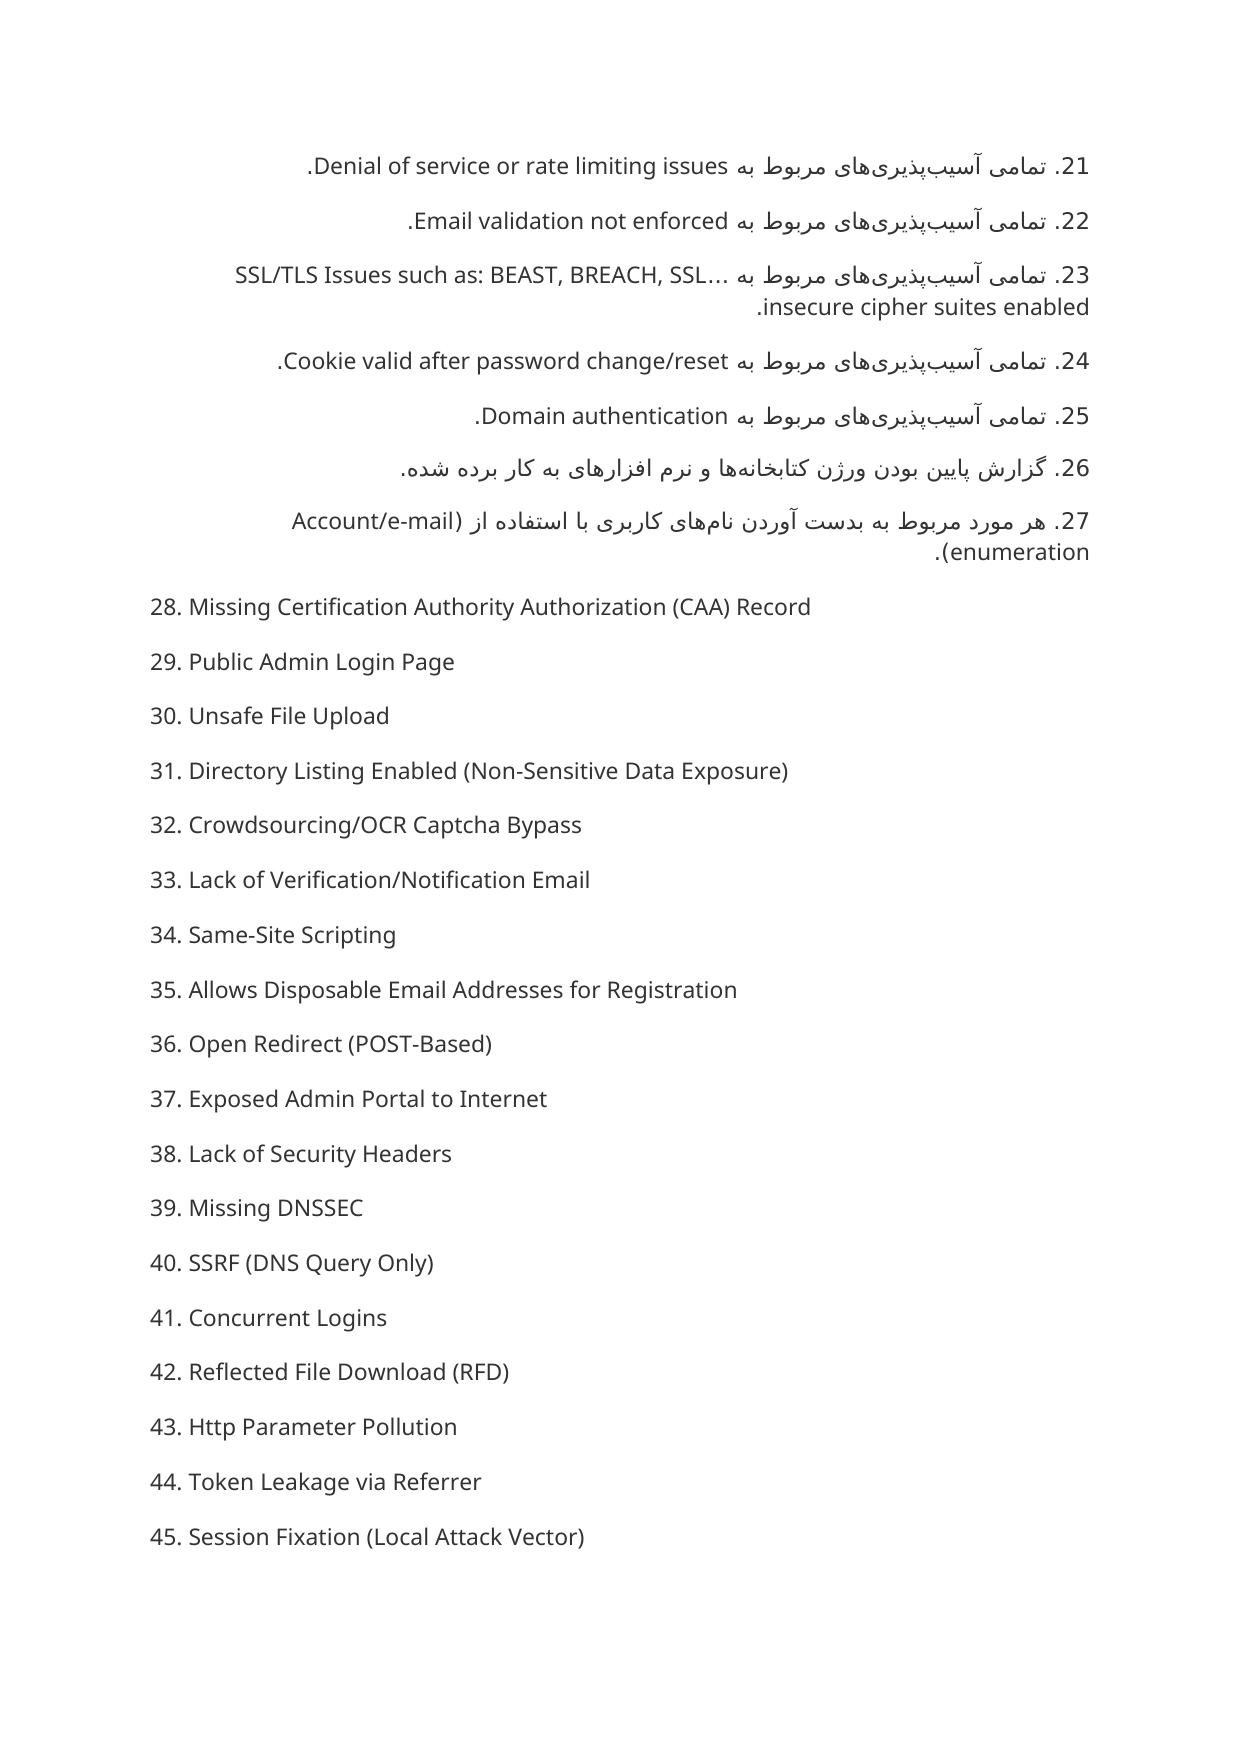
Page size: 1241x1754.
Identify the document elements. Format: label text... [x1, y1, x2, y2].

text 26. گزارش پایین بودن ورژن کتابخانه‌ها و نرم افزار‌های به کار برده شده. [150, 455, 1090, 481]
text 31. Directory Listing Enabled (Non-Sensitive Data Exposure) [150, 755, 1090, 786]
text 22. تمامی آسیب‌پذیری‌های مربوط به Email validation not enforced. [150, 205, 1090, 236]
text 30. Unsafe File Upload [150, 700, 1090, 731]
text 35. Allows Disposable Email Addresses for Registration [150, 973, 1090, 1005]
text 33. Lack of Verification/Notification Email [150, 864, 1090, 895]
text 34. Same-Site Scripting [150, 919, 1090, 950]
text 42. Reflected File Download (RFD) [150, 1356, 1090, 1388]
text 25. تمامی آسیب‌پذیری‌های مربوط به Domain authentication. [150, 400, 1090, 431]
text 29. Public Admin Login Page [150, 645, 1090, 677]
text 32. Crowdsourcing/OCR Captcha Bypass [150, 809, 1090, 841]
text 44. Token Leakage via Referrer [150, 1466, 1090, 1497]
text 37. Exposed Admin Portal to Internet [150, 1083, 1090, 1114]
text 41. Concurrent Logins [150, 1302, 1090, 1333]
text 38. Lack of Security Headers [150, 1138, 1090, 1169]
text 36. Open Redirect (POST-Based) [150, 1028, 1090, 1059]
text 40. SSRF (DNS Query Only) [150, 1247, 1090, 1278]
text 28. Missing Certification Authority Authorization (CAA) Record [150, 591, 1090, 622]
text 21. تمامی آسیب‌پذیری‌های مربوط به Denial of service or rate limiting issues. [150, 150, 1090, 181]
text 39. Missing DNSSEC [150, 1192, 1090, 1223]
text 23. تمامی آسیب‌پذیری‌های مربوط به ...SSL/TLS Issues such as: BEAST, BREACH, SSL insecure cipher suites enabled. [150, 259, 1090, 322]
text 43. Http Parameter Pollution [150, 1411, 1090, 1442]
text 27. هر مورد مربوط به بدست آوردن نام‌های کاربری با استفاده از (Account/e-mail enumeration). [150, 505, 1090, 567]
text 45. Session Fixation (Local Attack Vector) [150, 1520, 1090, 1552]
text 24. تمامی آسیب‌پذیری‌های مربوط به Cookie valid after password change/reset. [150, 345, 1090, 377]
